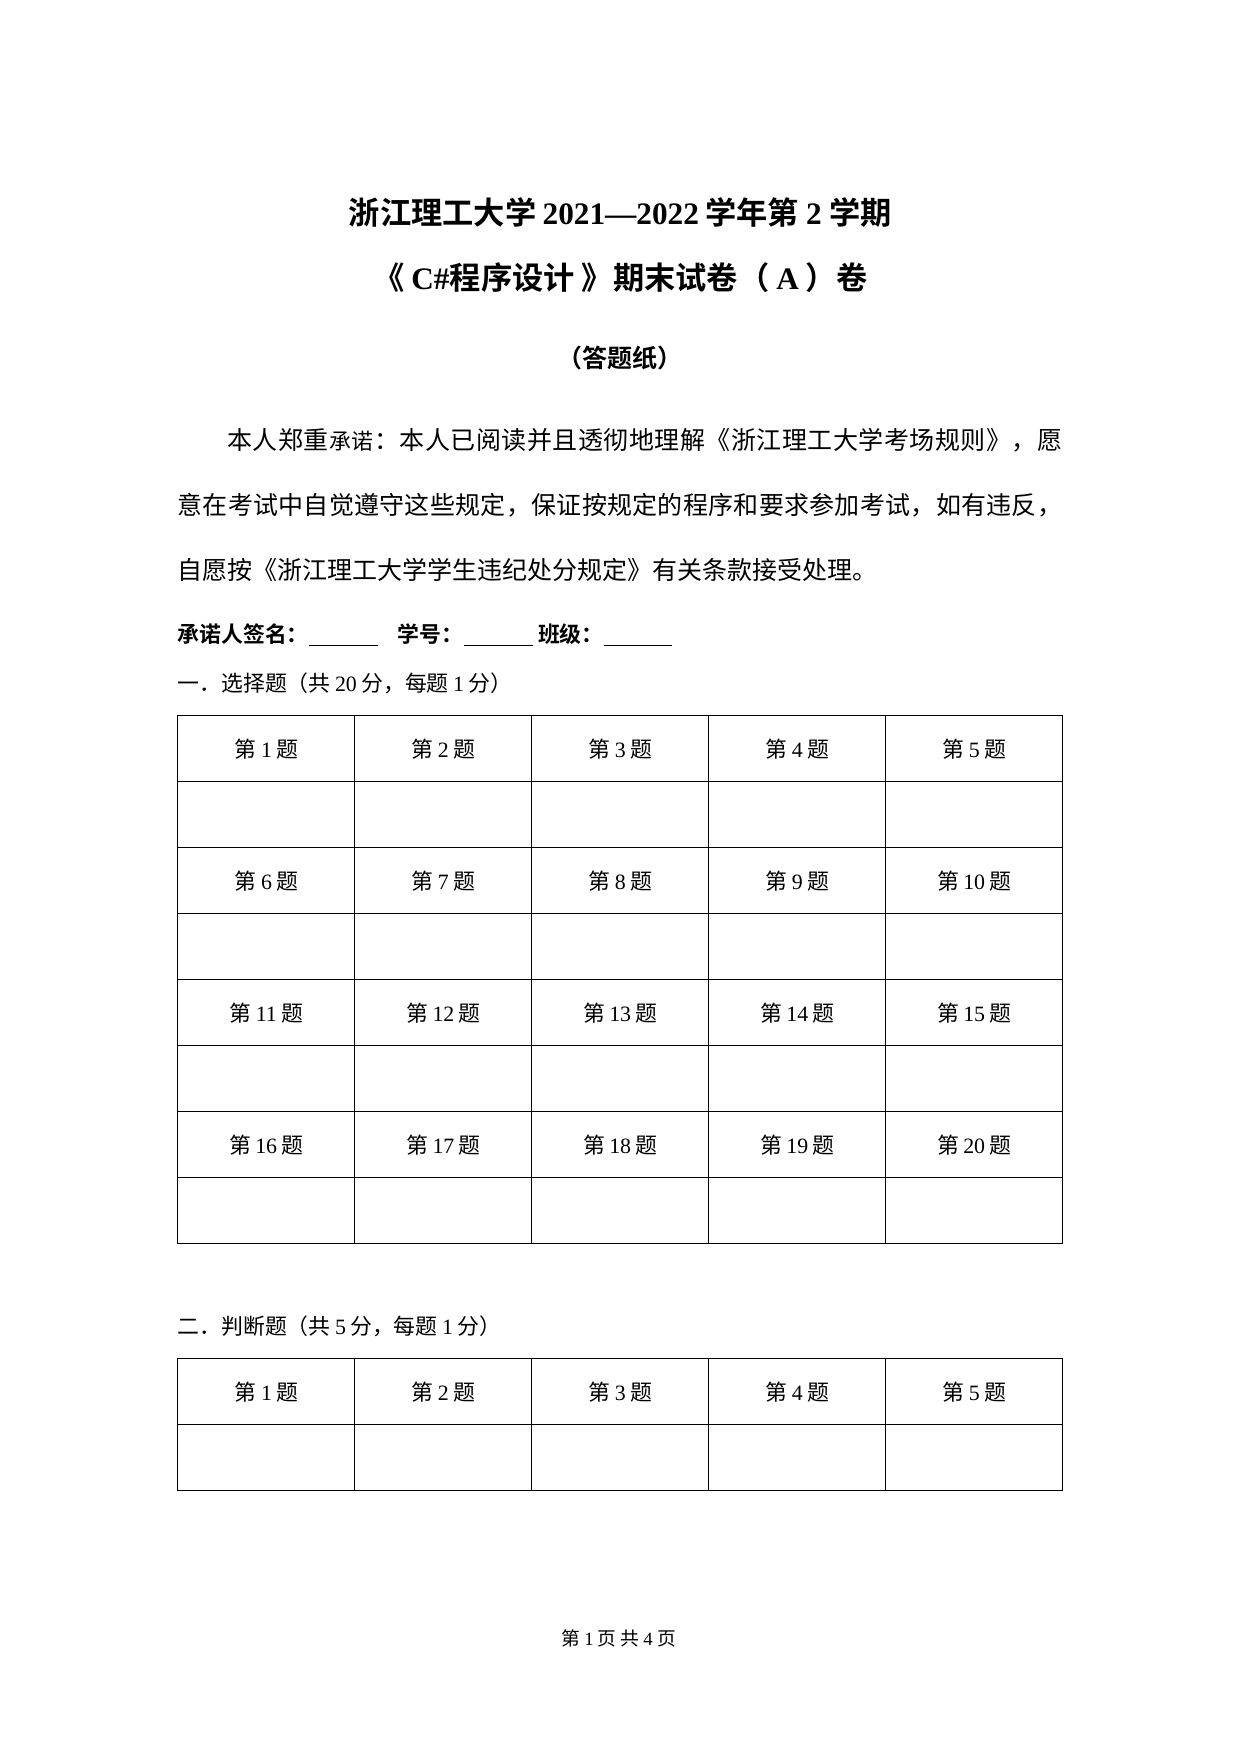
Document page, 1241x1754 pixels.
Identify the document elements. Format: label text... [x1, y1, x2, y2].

text 承诺人签名： 学号： 班级： [177, 617, 1063, 649]
table_header 第5题 [886, 716, 1062, 781]
table_cell 第6题 [178, 848, 354, 913]
table_cell [178, 914, 354, 979]
table_header 第2题 [355, 716, 531, 781]
table_header 第4题 [709, 1359, 885, 1424]
text 本人郑重承诺：本人已阅读并且透彻地理解《浙江理工大学考场规则》，愿意在考试中自觉遵守这些规定，保证按规定的程序和要求参加考试，如有违反，自愿按《浙江理工大学学生违纪处分规定》有关条款接受处理。 [177, 406, 1063, 601]
table_cell [532, 782, 708, 847]
table_cell [532, 1178, 708, 1243]
table_cell [178, 1178, 354, 1243]
table_header 第3题 [532, 716, 708, 781]
text 《 C#程序设计 》期末试卷（ A ）卷 [177, 243, 1063, 308]
table_cell 第8题 [532, 848, 708, 913]
table_cell [355, 1178, 531, 1243]
text （答题纸） [177, 324, 1063, 389]
text 二．判断题（共5分，每题1分） [177, 1309, 1063, 1341]
text 一．选择题（共20分，每题1分） [177, 666, 1063, 698]
table_cell [532, 1425, 708, 1490]
table_cell 第9题 [709, 848, 885, 913]
table_cell [886, 1046, 1062, 1111]
table_cell [886, 1178, 1062, 1243]
table_header 第1题 [178, 1359, 354, 1424]
table_header 第5题 [886, 1359, 1062, 1424]
table_header 第2题 [355, 1359, 531, 1424]
table_cell 第10题 [886, 848, 1062, 913]
table_cell 第19题 [709, 1112, 885, 1177]
table_cell [178, 1046, 354, 1111]
table_cell [709, 1046, 885, 1111]
table_cell 第7题 [355, 848, 531, 913]
table_cell [886, 914, 1062, 979]
table_cell [355, 914, 531, 979]
table_cell 第12题 [355, 980, 531, 1045]
table_cell 第17题 [355, 1112, 531, 1177]
table_cell 第11题 [178, 980, 354, 1045]
table_cell 第20题 [886, 1112, 1062, 1177]
table_cell [355, 1046, 531, 1111]
text 浙江理工大学2021—2022学年第 2 学期 [177, 178, 1063, 243]
table_cell [532, 914, 708, 979]
table_cell [532, 1046, 708, 1111]
table_cell [709, 1425, 885, 1490]
table_cell [709, 782, 885, 847]
table_cell [178, 1425, 354, 1490]
table_cell [709, 914, 885, 979]
table_cell 第18题 [532, 1112, 708, 1177]
table_cell [709, 1178, 885, 1243]
table_header 第3题 [532, 1359, 708, 1424]
table_cell 第15题 [886, 980, 1062, 1045]
table_header 第4题 [709, 716, 885, 781]
table_cell [355, 782, 531, 847]
table_cell 第16题 [178, 1112, 354, 1177]
table_cell [355, 1425, 531, 1490]
table_cell 第14题 [709, 980, 885, 1045]
table_header 第1题 [178, 716, 354, 781]
table_cell [886, 782, 1062, 847]
table_cell 第13题 [532, 980, 708, 1045]
table_cell [886, 1425, 1062, 1490]
table_cell [178, 782, 354, 847]
